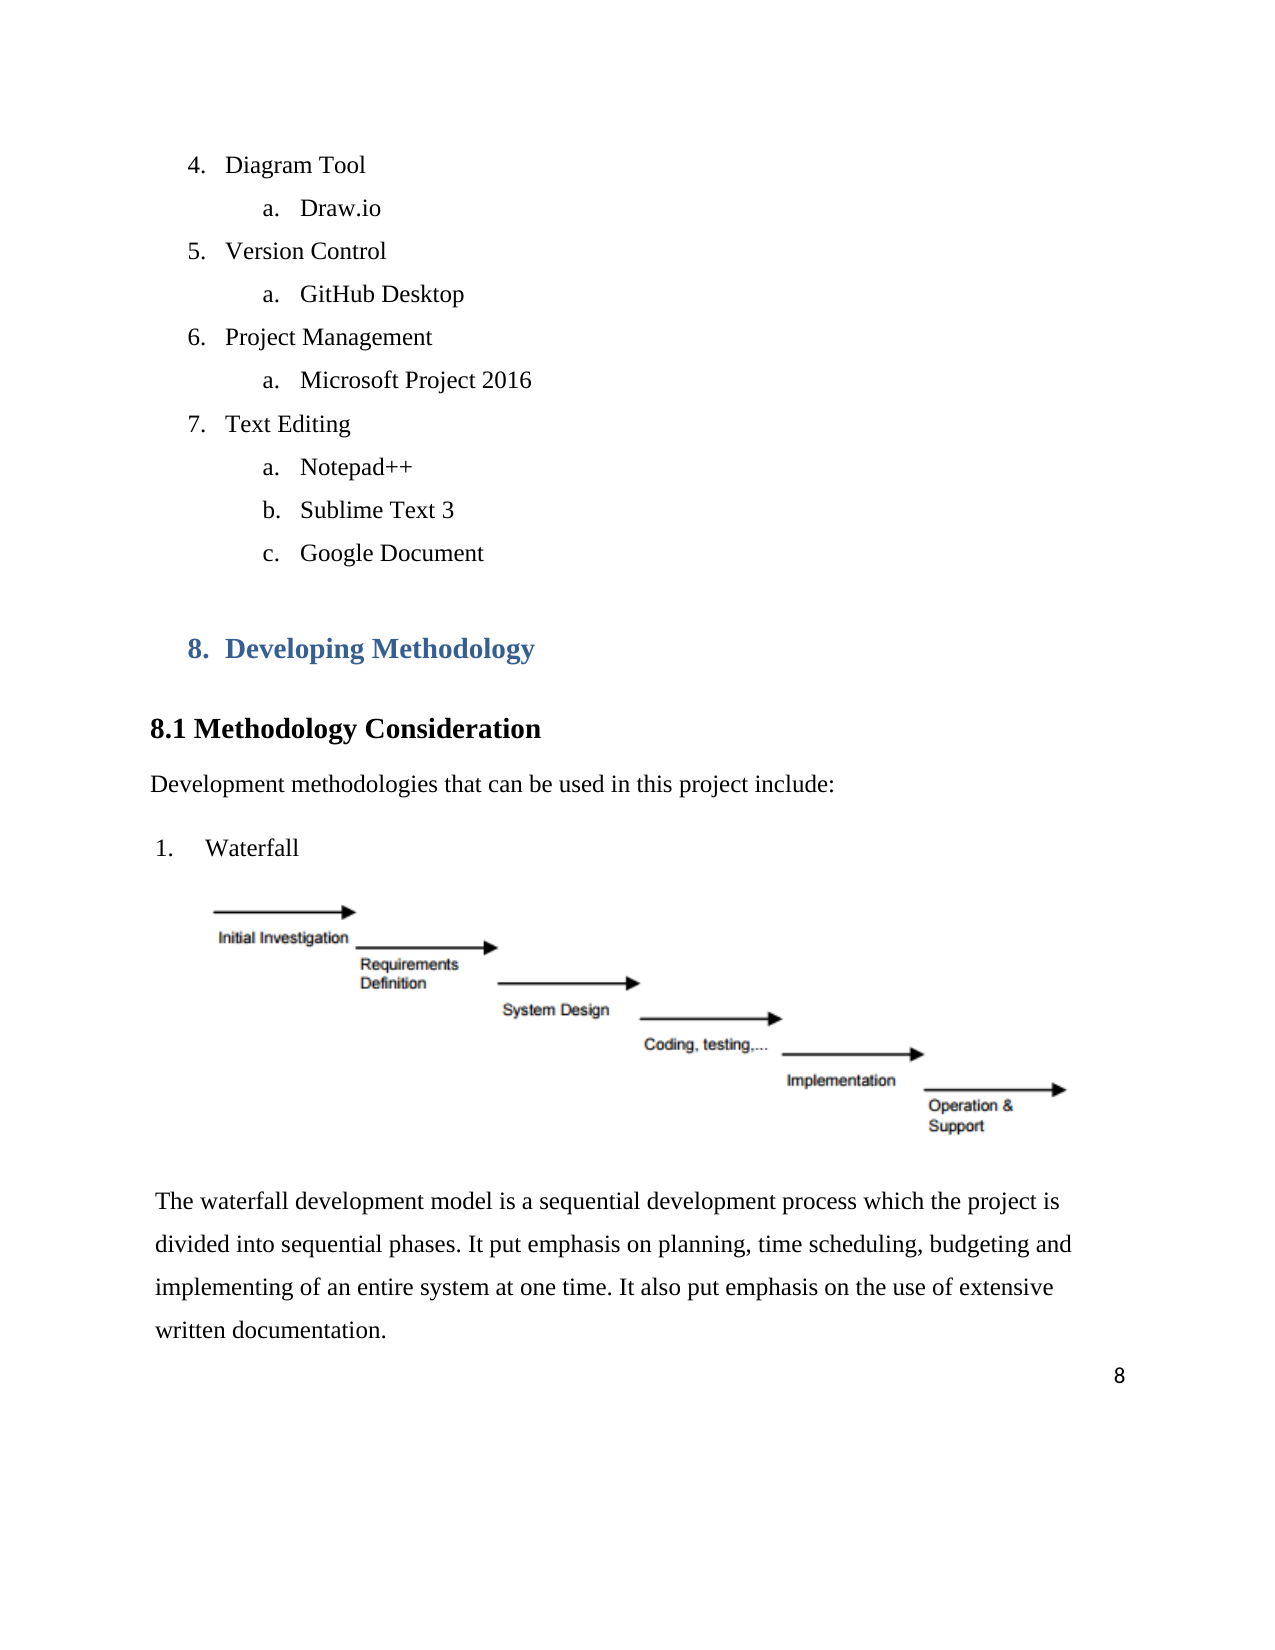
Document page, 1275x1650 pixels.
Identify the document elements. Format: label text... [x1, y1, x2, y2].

list Sublime Text 3 [262, 495, 1125, 524]
list Draw.io [262, 193, 1125, 222]
picture [204, 876, 1080, 1152]
list GitHub Desktop [262, 279, 1125, 308]
list Diagram Tool [187, 150, 1125, 179]
subtitle Developing Methodology [187, 631, 1125, 665]
list Notepad++ [262, 452, 1125, 481]
text The waterfall development model is a sequential development process which the project is divided into sequential phases. It put emphasis on planning, time scheduling, budgeting and implementing of an entire system at one time. It also put emphasis on the use of extensive written documentation. [155, 1186, 1125, 1344]
list Text Editing [187, 409, 1125, 437]
list Project Management [187, 322, 1125, 351]
list Version Control [187, 236, 1125, 265]
list Microsoft Project 2016 [262, 366, 1125, 394]
list Waterfall [155, 833, 1125, 862]
list Google Document [262, 538, 1125, 567]
subtitle 8.1 Methodology Consideration [150, 711, 1125, 744]
text Development methodologies that can be used in this project include: [150, 769, 1125, 798]
